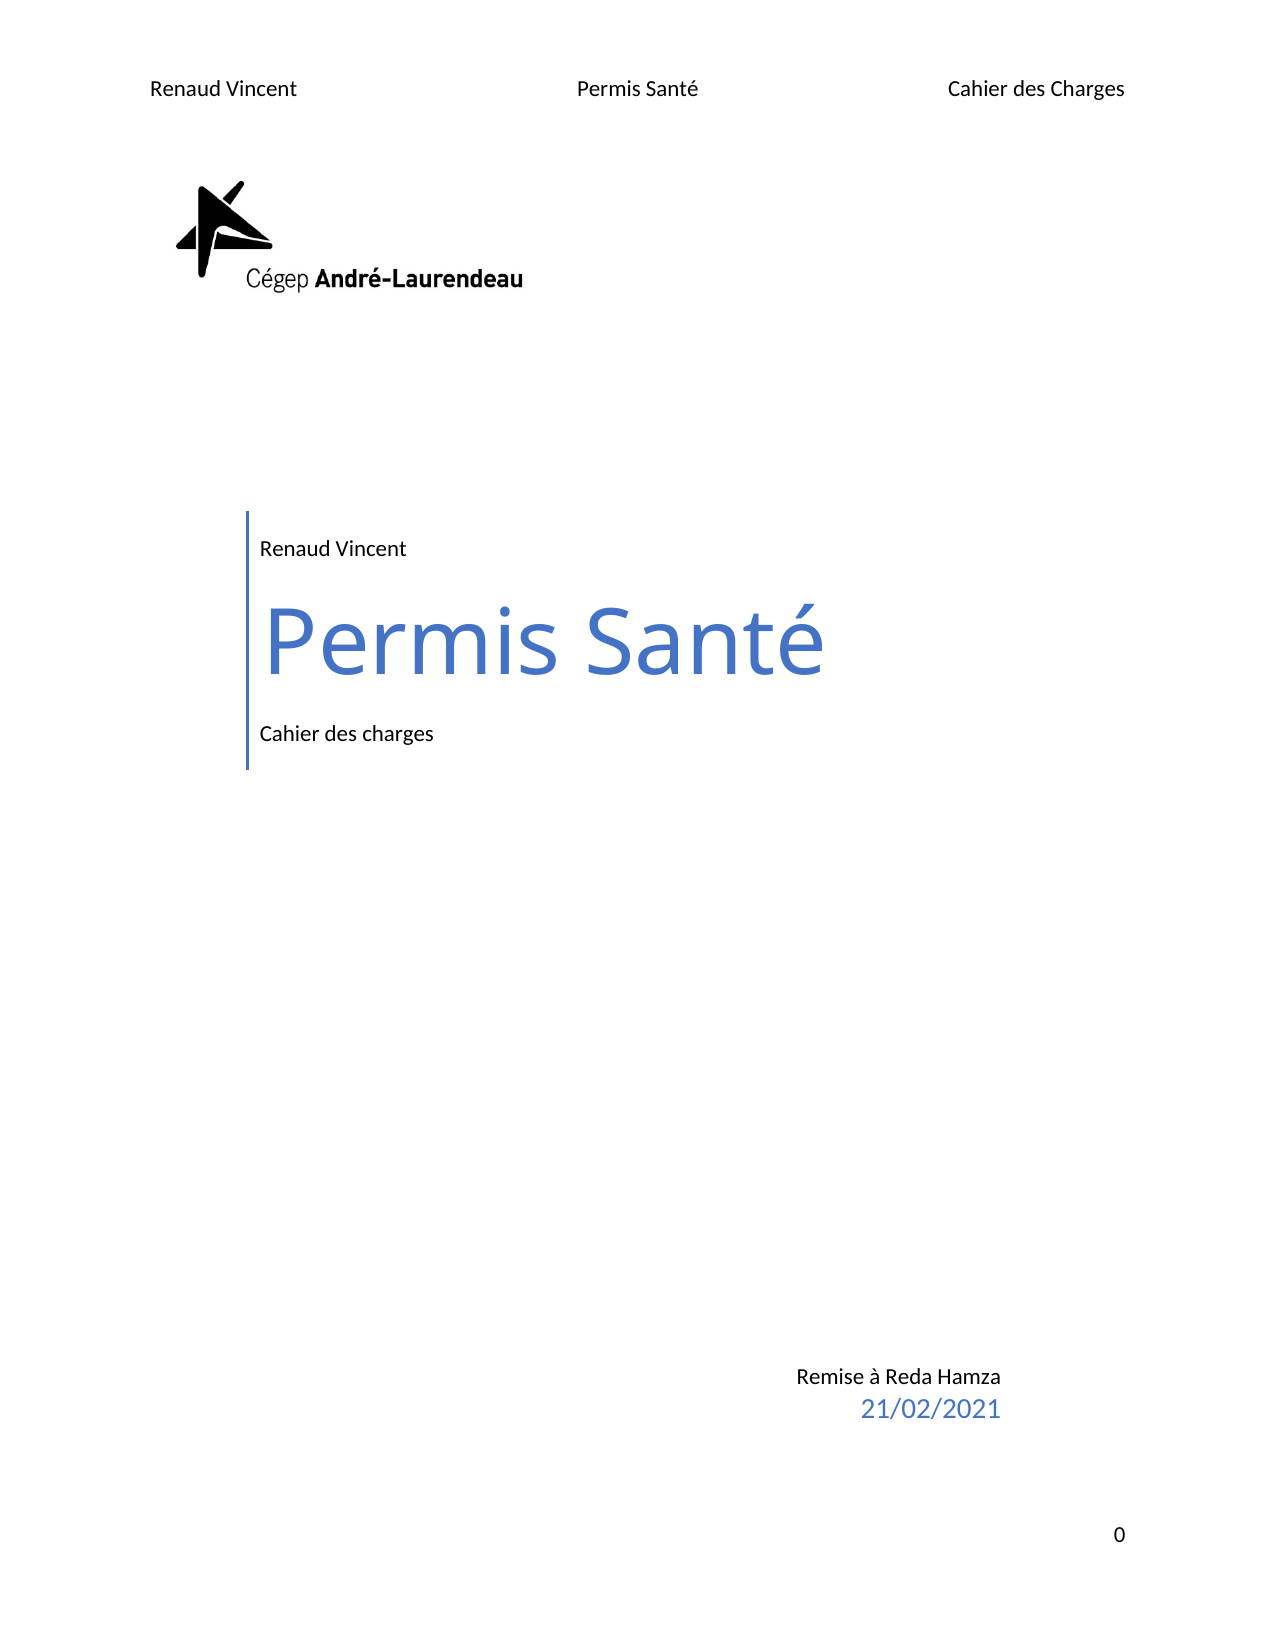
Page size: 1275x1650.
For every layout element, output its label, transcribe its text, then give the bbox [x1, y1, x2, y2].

table_cell Permis Santé [249, 584, 1027, 697]
picture [150, 150, 546, 330]
table_header [262, 1340, 1013, 1476]
